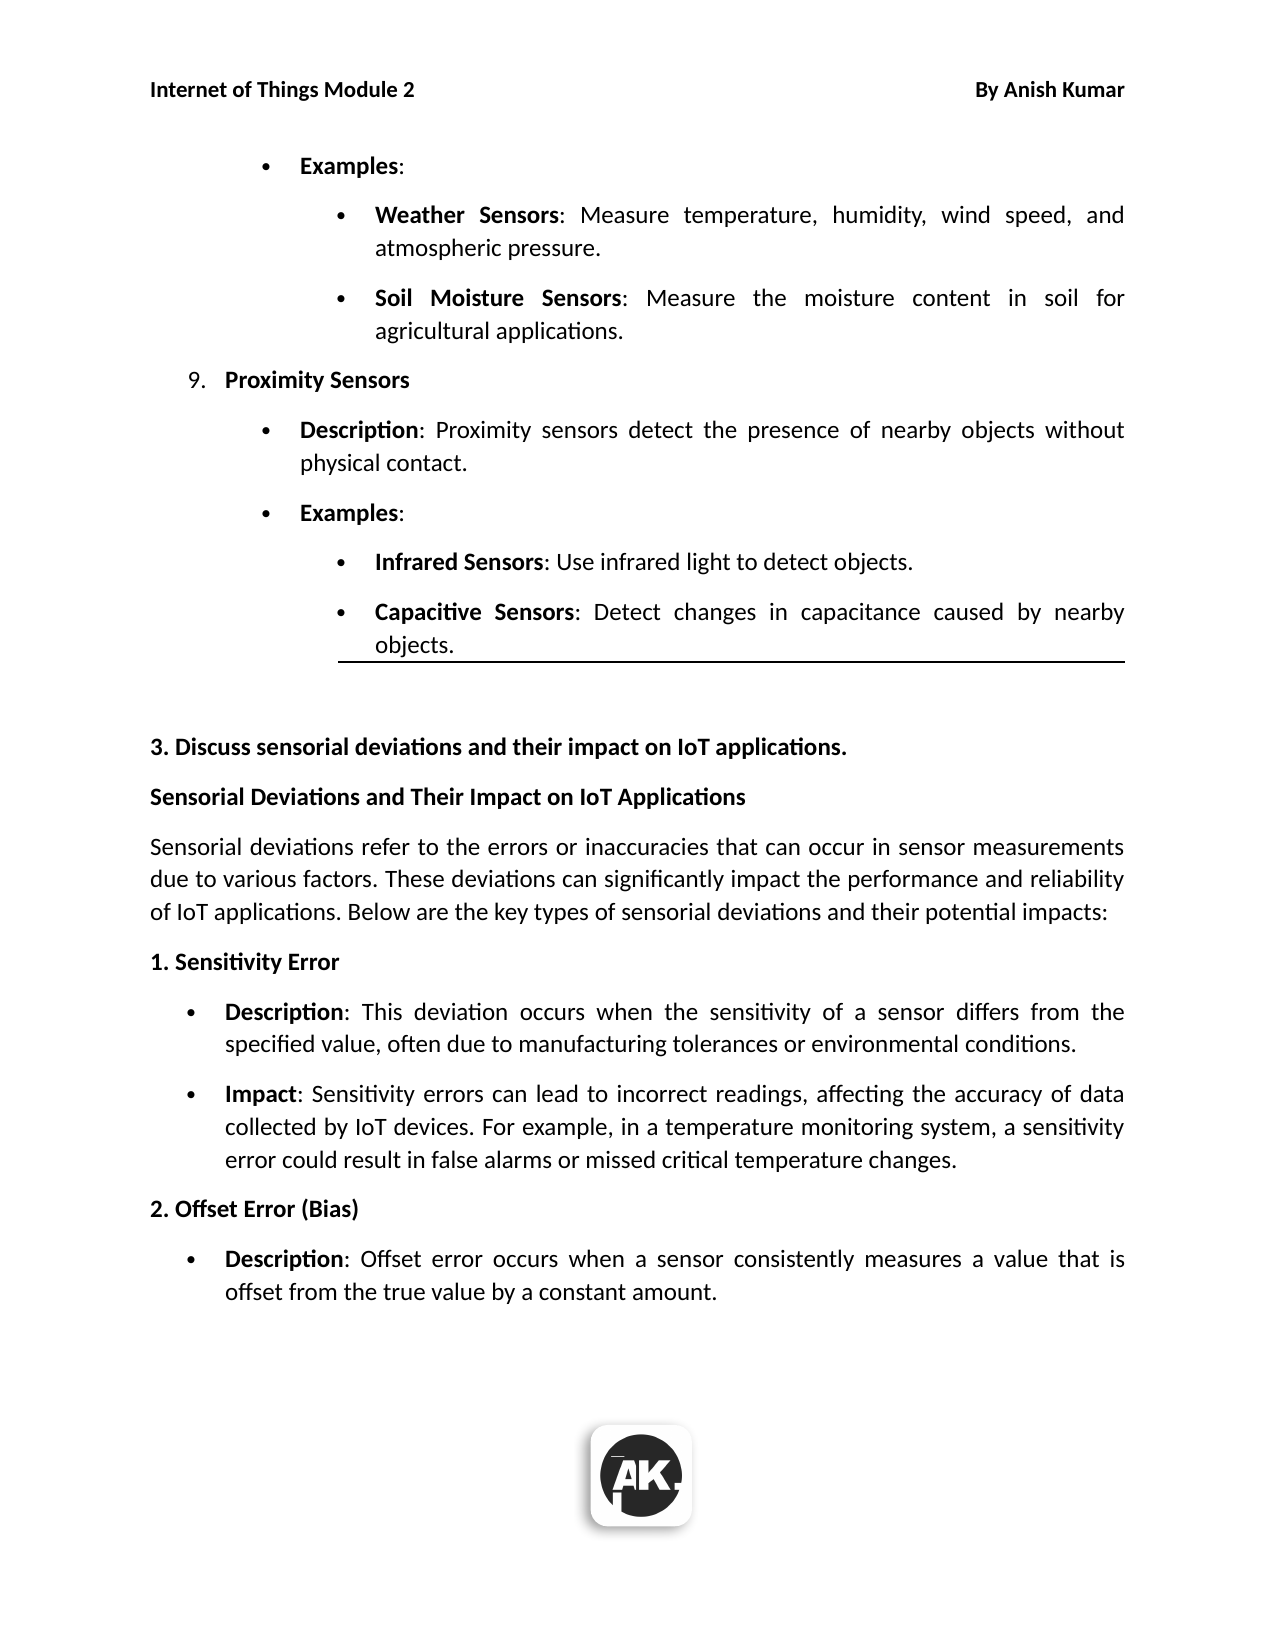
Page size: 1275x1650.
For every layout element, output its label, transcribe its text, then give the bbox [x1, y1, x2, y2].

list Weather Sensors: Measure temperature, humidity, wind speed, and atmospheric pressure. [337, 199, 1125, 263]
list Description: Proximity sensors detect the presence of nearby objects without physical contact. [262, 414, 1125, 478]
list Soil Moisture Sensors: Measure the moisture content in soil for agricultural applications. [337, 282, 1125, 346]
picture [590, 1424, 692, 1527]
text Sensorial deviations refer to the errors or inaccuracies that can occur in sensor measurements due to various factors. These deviations can significantly impact the performance and reliability of IoT applications. Below are the key types of sensorial deviations and their potential impacts: [150, 831, 1125, 927]
text 1. Sensitivity Error [150, 946, 1125, 977]
list Description: This deviation occurs when the sensitivity of a sensor differs from the specified value, often due to manufacturing tolerances or environmental conditions. [187, 996, 1125, 1059]
list Description: Offset error occurs when a sensor consistently measures a value that is offset from the true value by a constant amount. [187, 1243, 1125, 1307]
text 2. Offset Error (Bias) [150, 1194, 1125, 1224]
list Capacitive Sensors: Detect changes in capacitance caused by nearby objects. [337, 596, 1125, 663]
list Examples: [262, 497, 1125, 527]
text Sensorial Deviations and Their Impact on IoT Applications [150, 781, 1125, 812]
list Proximity Sensors [187, 364, 1125, 395]
text 3. Discuss sensorial deviations and their impact on IoT applications. [150, 732, 1125, 762]
list Impact: Sensitivity errors can lead to incorrect readings, affecting the accuracy of data collected by IoT devices. For example, in a temperature monitoring system, a sensitivity error could result in false alarms or missed critical temperature changes. [187, 1078, 1125, 1174]
list Infrared Sensors: Use infrared light to detect objects. [337, 546, 1125, 577]
list Examples: [262, 150, 1125, 181]
